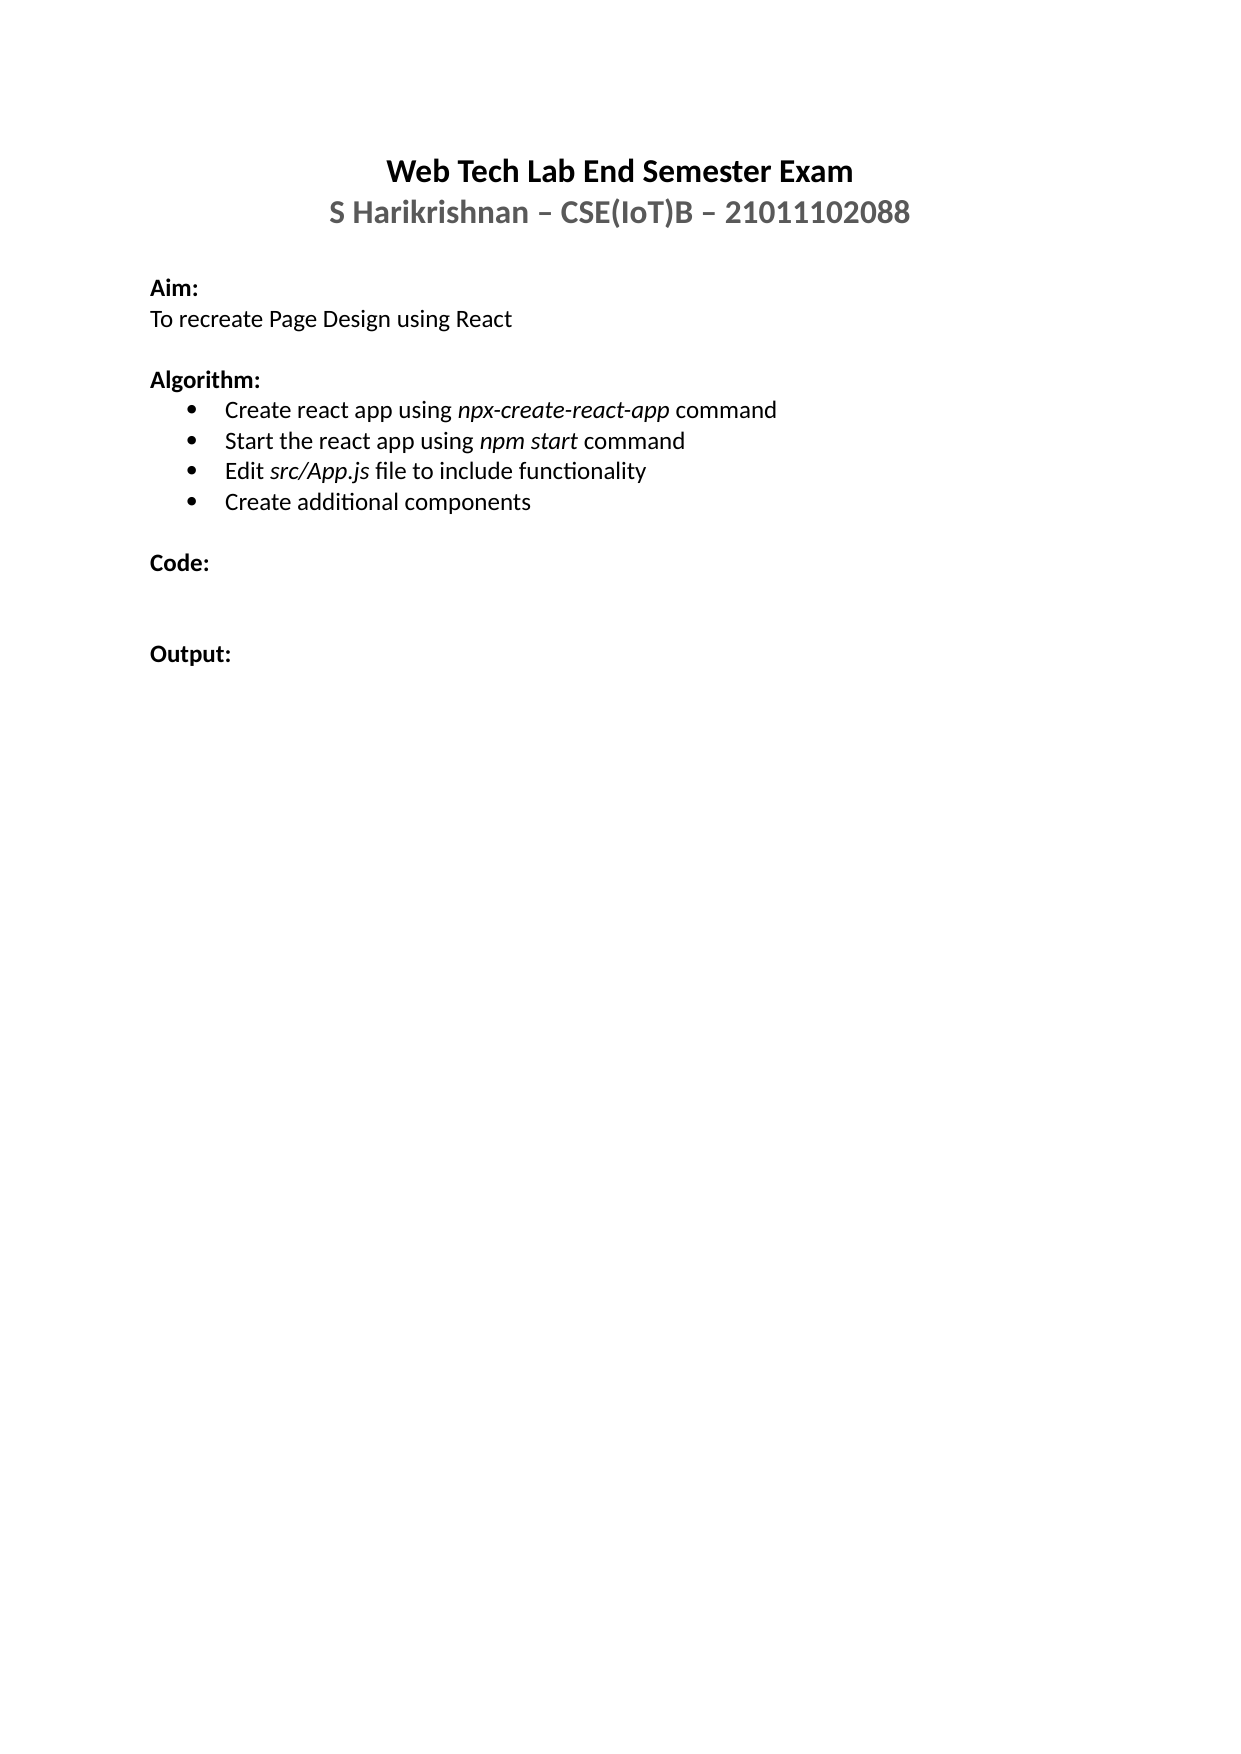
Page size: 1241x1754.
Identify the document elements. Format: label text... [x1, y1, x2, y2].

list Edit src/App.js file to include functionality [187, 455, 1090, 486]
text To recreate Page Design using React [150, 303, 1090, 333]
text S Harikrishnan – CSE(IoT)B – 21011102088 [150, 191, 1090, 231]
text Algorithm: [150, 364, 1090, 394]
text Output: [150, 638, 1090, 669]
text Aim: [150, 272, 1090, 303]
text Web Tech Lab End Semester Exam [150, 150, 1090, 191]
text Code: [150, 547, 1090, 577]
list Create additional components [187, 486, 1090, 516]
list Start the react app using npm start command [187, 425, 1090, 455]
list Create react app using npx-create-react-app command [187, 394, 1090, 425]
